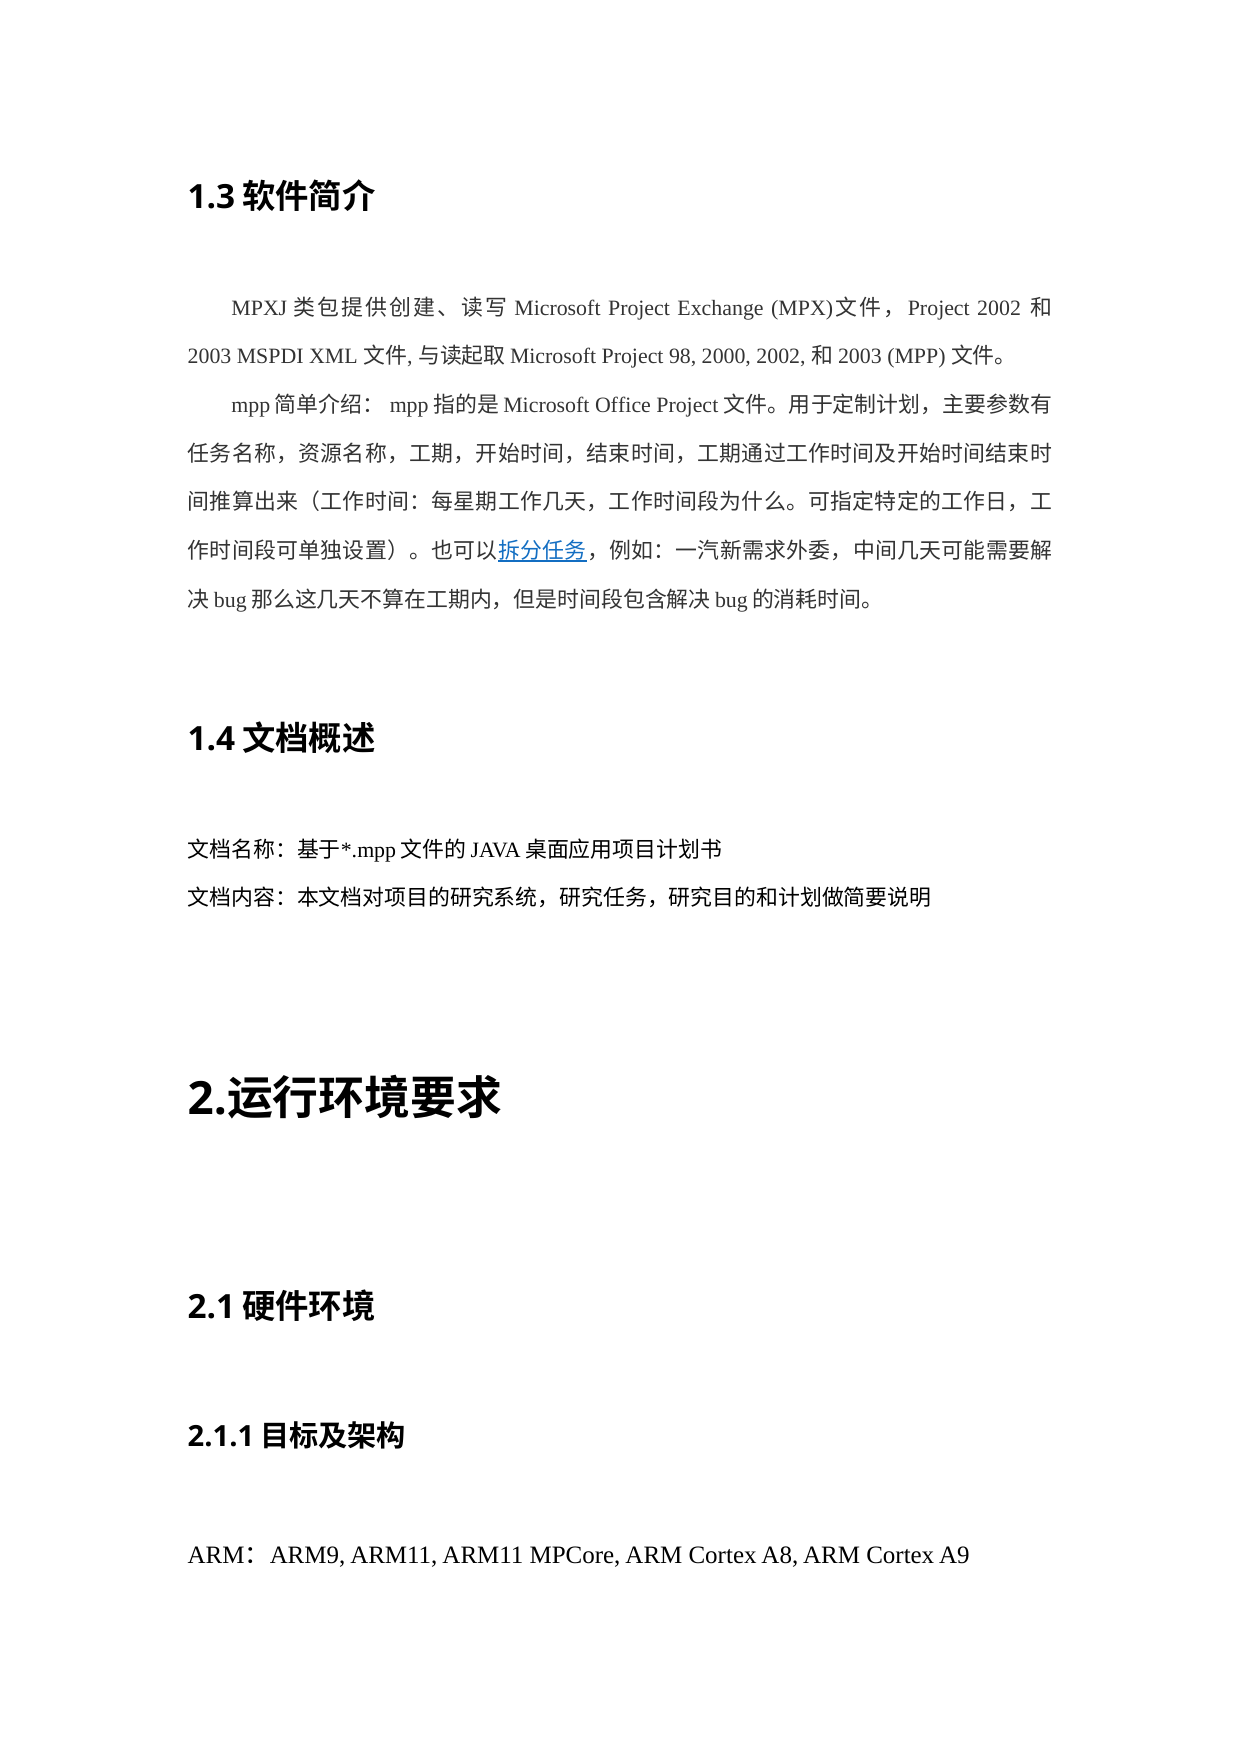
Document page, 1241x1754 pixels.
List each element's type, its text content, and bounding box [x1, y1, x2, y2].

subtitle 1.4文档概述 [187, 704, 1053, 769]
subtitle 2.1硬件环境 [187, 1272, 1053, 1337]
text 文档名称：基于*.mpp文件的JAVA桌面应用项目计划书 [187, 831, 1053, 864]
subtitle 1.3软件简介 [187, 162, 1053, 227]
text 文档内容：本文档对项目的研究系统，研究任务，研究目的和计划做简要说明 [187, 879, 1053, 912]
subtitle 2.运行环境要求 [187, 1046, 1053, 1144]
text ARM：ARM9, ARM11, ARM11 MPCore, ARM Cortex A8, ARM Cortex A9 [187, 1520, 1053, 1585]
subtitle 2.1.1目标及架构 [187, 1401, 1053, 1466]
text MPXJ类包提供创建、读写Microsoft Project Exchange (MPX)文件，Project 2002 和 2003 MSPDI XML 文件, 与读起取Microsoft Project 98, 2000, 2002, 和 2003 (MPP) 文件。 [187, 289, 1053, 371]
text mpp简单介绍： mpp指的是Microsoft Office Project文件。用于定制计划，主要参数有任务名称，资源名称，工期，开始时间，结束时间，工期通过工作时间及开始时间结束时间推算出来（工作时间：每星期工作几天，工作时间段为什么。可指定特定的工作日，工作时间段可单独设置）。也可以拆分任务，例如：一汽新需求外委，中间几天可能需要解决bug那么这几天不算在工期内，但是时间段包含解决bug的消耗时间。 [187, 386, 1053, 614]
